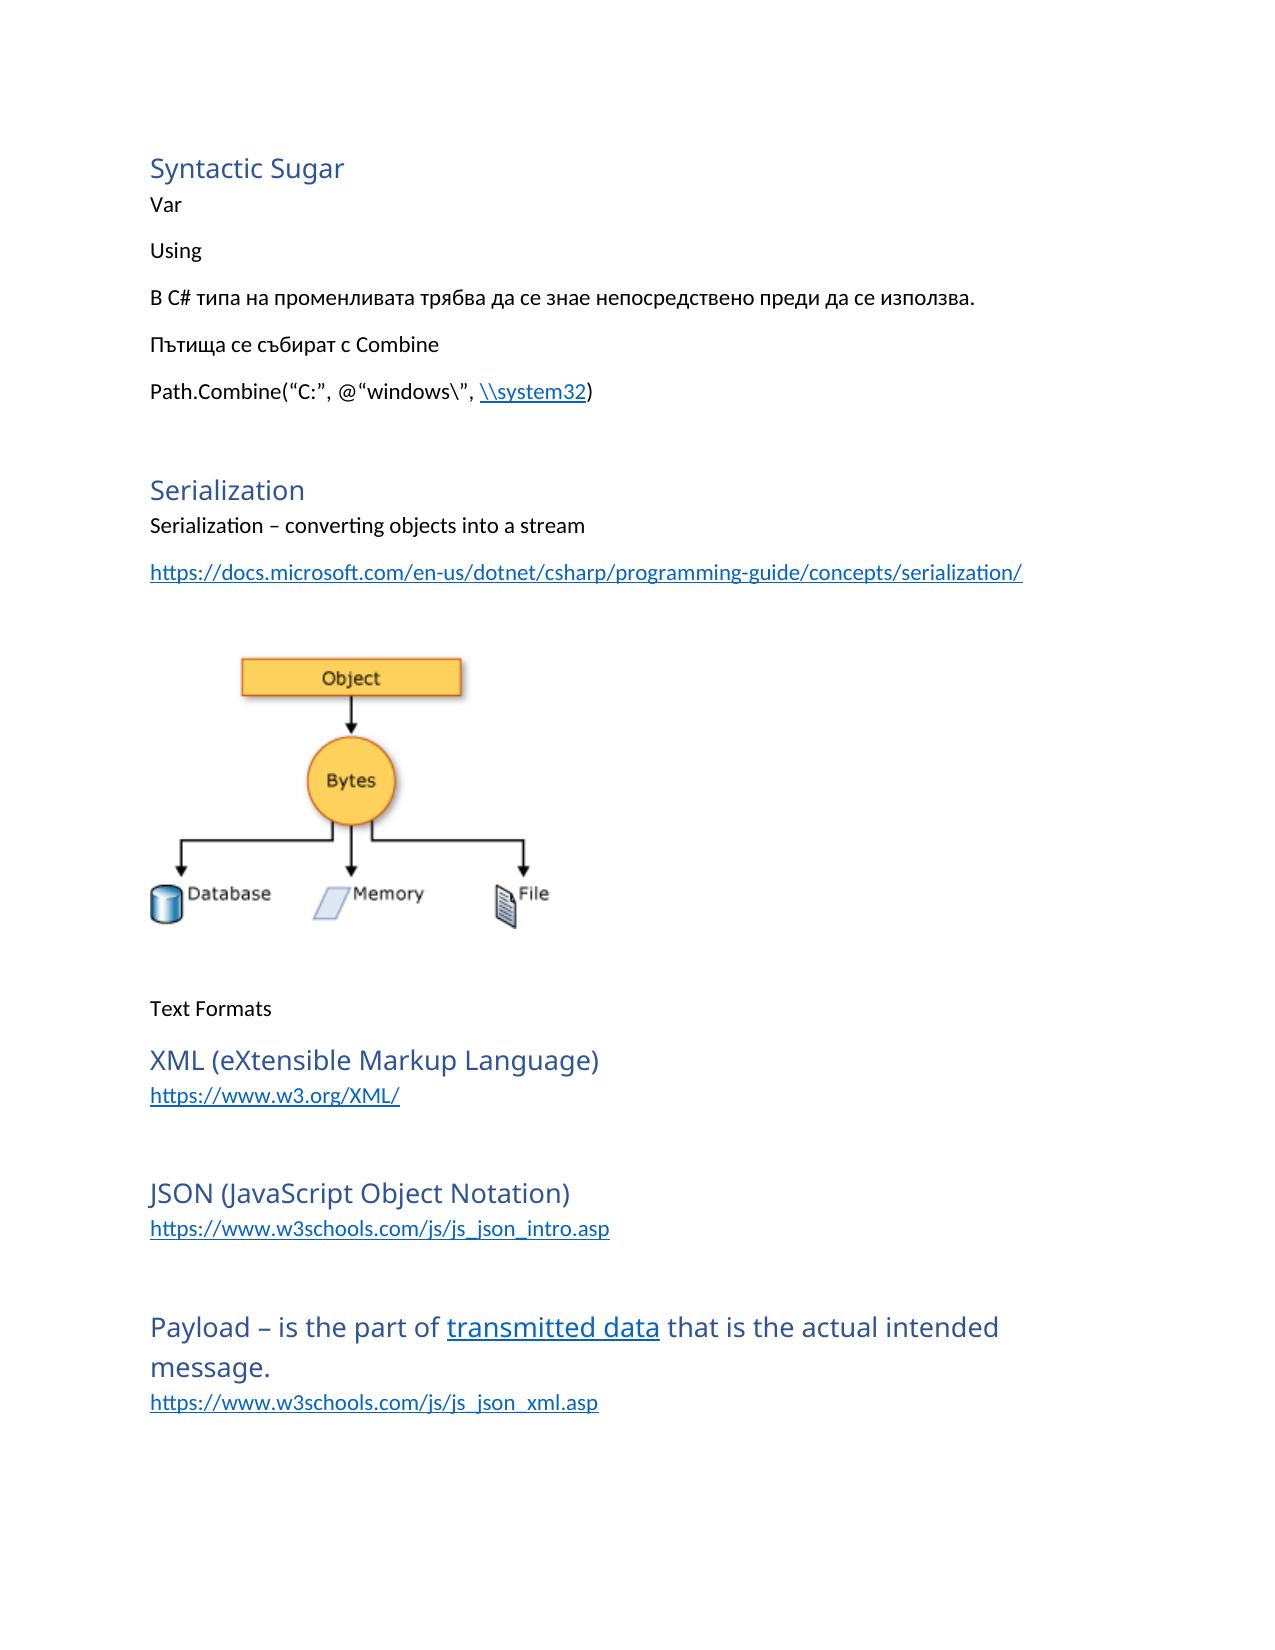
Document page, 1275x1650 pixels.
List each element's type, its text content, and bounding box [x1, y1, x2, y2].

text https://docs.microsoft.com/en-us/dotnet/csharp/programming-guide/concepts/serialization/ [150, 558, 1125, 586]
subtitle Serialization [150, 471, 1125, 508]
picture [150, 651, 551, 929]
text Text Formats [150, 994, 1125, 1022]
text Using [150, 237, 1125, 265]
text Serialization – converting objects into a stream [150, 511, 1125, 539]
text https://www.w3schools.com/js/js_json_intro.asp [150, 1214, 1125, 1243]
text https://www.w3.org/XML/ [150, 1081, 1125, 1109]
text Var [150, 190, 1125, 218]
text Пътища се събират с Combine [150, 330, 1125, 358]
text Path.Combine(“C:”, @“windows\”, \\system32) [150, 377, 1125, 405]
subtitle Syntactic Sugar [150, 150, 1125, 187]
subtitle Payload – is the part of transmitted data that is the actual intended message. [150, 1308, 1125, 1385]
subtitle JSON (JavaScript Object Notation) [150, 1175, 1125, 1212]
subtitle XML (eXtensible Markup Language) [150, 1041, 1125, 1078]
text В C# типа на променливата трябва да се знае непосредствено преди да се използва. [150, 283, 1125, 312]
text https://www.w3schools.com/js/js_json_xml.asp [150, 1388, 1125, 1416]
